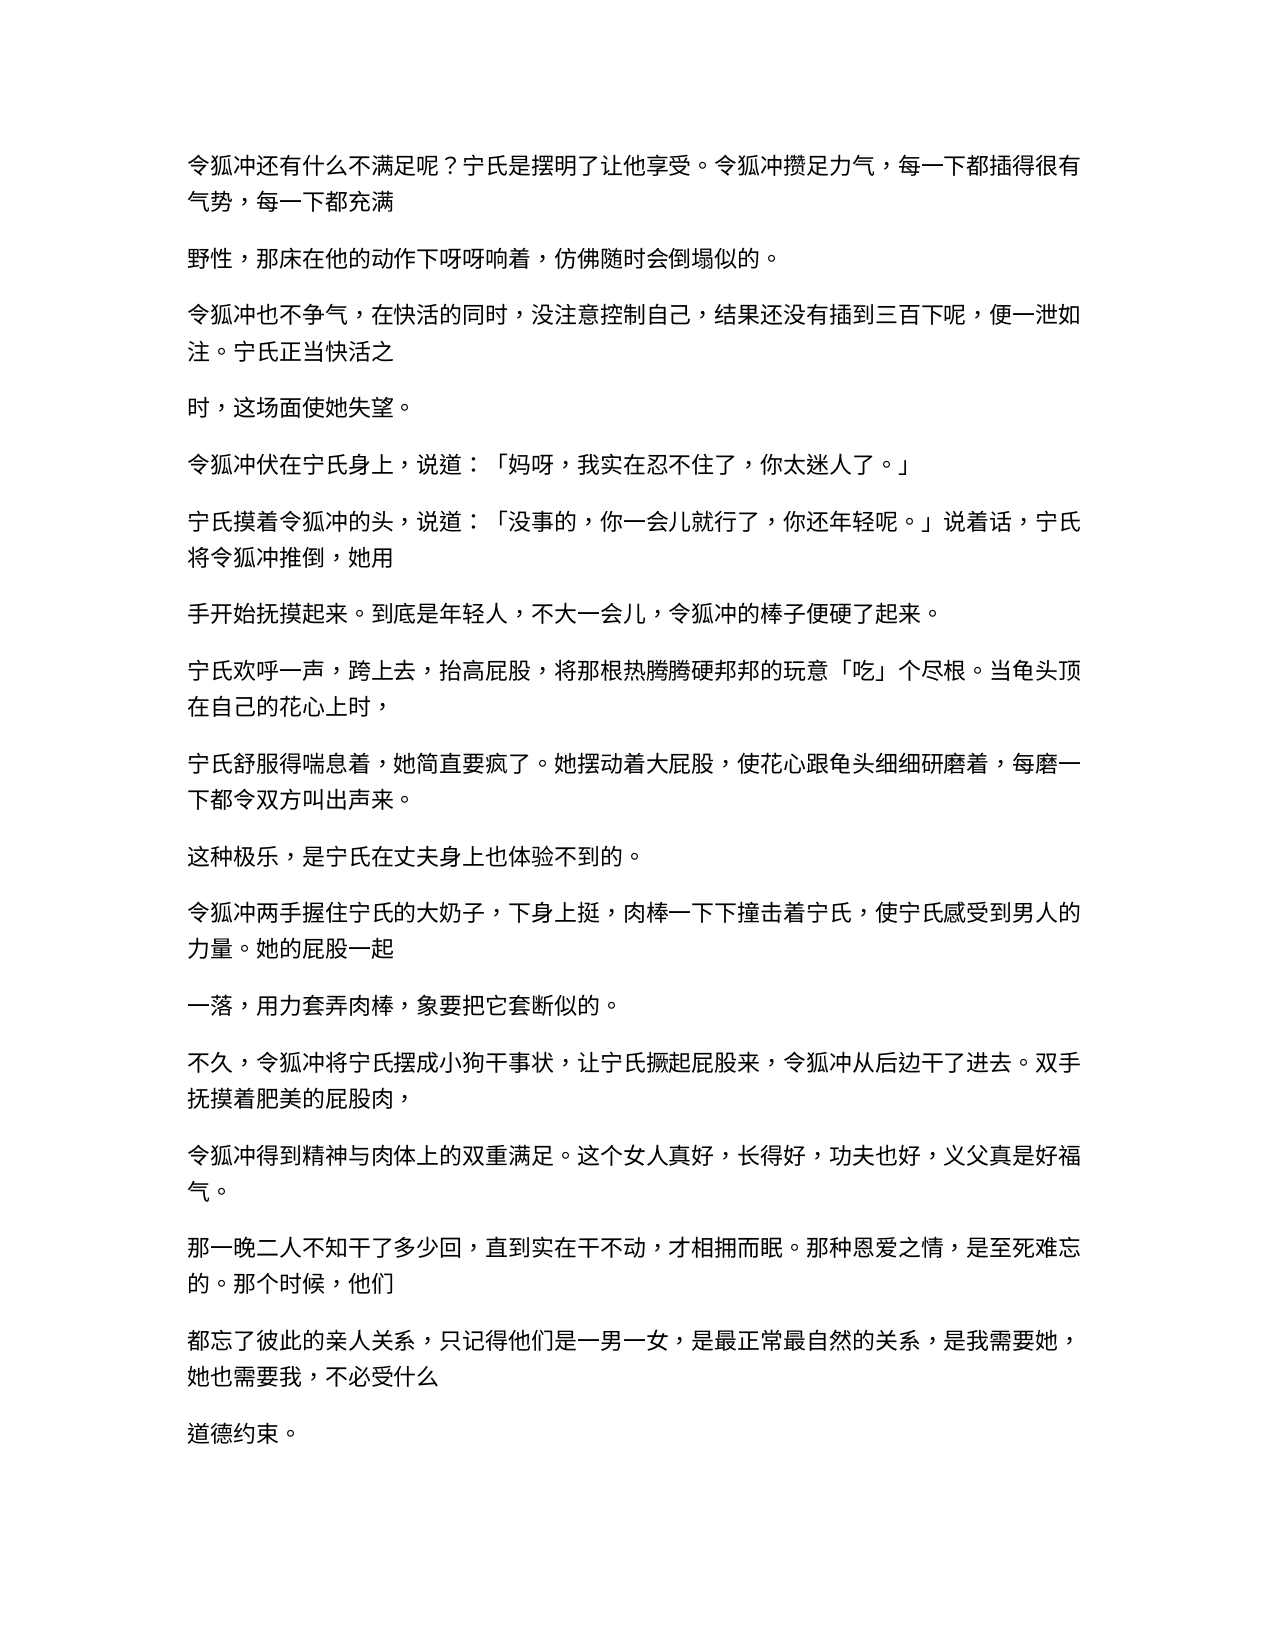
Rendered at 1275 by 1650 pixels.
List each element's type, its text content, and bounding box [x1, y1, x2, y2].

text 这种极乐，是宁氏在丈夫身上也体验不到的。 [187, 841, 1087, 872]
text 令狐冲还有什么不满足呢？宁氏是摆明了让他享受。令狐冲攒足力气，每一下都插得很有气势，每一下都充满 [187, 150, 1087, 217]
text 野性，那床在他的动作下呀呀响着，仿佛随时会倒塌似的。 [187, 243, 1087, 274]
text 令狐冲也不争气，在快活的同时，没注意控制自己，结果还没有插到三百下呢，便一泄如注。宁氏正当快活之 [187, 299, 1087, 367]
text 道德约束。 [187, 1418, 1087, 1449]
text 令狐冲得到精神与肉体上的双重满足。这个女人真好，长得好，功夫也好，义父真是好福气。 [187, 1139, 1087, 1207]
text 宁氏欢呼一声，跨上去，抬高屁股，将那根热腾腾硬邦邦的玩意「吃」个尽根。当龟头顶在自己的花心上时， [187, 655, 1087, 722]
text 不久，令狐冲将宁氏摆成小狗干事状，让宁氏撅起屁股来，令狐冲从后边干了进去。双手抚摸着肥美的屁股肉， [187, 1047, 1087, 1114]
text 一落，用力套弄肉棒，象要把它套断似的。 [187, 990, 1087, 1021]
text 令狐冲两手握住宁氏的大奶子，下身上挺，肉棒一下下撞击着宁氏，使宁氏感受到男人的力量。她的屁股一起 [187, 897, 1087, 964]
text 令狐冲伏在宁氏身上，说道：「妈呀，我实在忍不住了，你太迷人了。」 [187, 449, 1087, 480]
text 那一晚二人不知干了多少回，直到实在干不动，才相拥而眠。那种恩爱之情，是至死难忘的。那个时候，他们 [187, 1232, 1087, 1299]
text 宁氏摸着令狐冲的头，说道：「没事的，你一会儿就行了，你还年轻呢。」说着话，宁氏将令狐冲推倒，她用 [187, 506, 1087, 573]
text 都忘了彼此的亲人关系，只记得他们是一男一女，是最正常最自然的关系，是我需要她，她也需要我，不必受什么 [187, 1325, 1087, 1392]
text 手开始抚摸起来。到底是年轻人，不大一会儿，令狐冲的棒子便硬了起来。 [187, 598, 1087, 630]
text 宁氏舒服得喘息着，她简直要疯了。她摆动着大屁股，使花心跟龟头细细研磨着，每磨一下都令双方叫出声来。 [187, 748, 1087, 815]
text 时，这场面使她失望。 [187, 392, 1087, 423]
